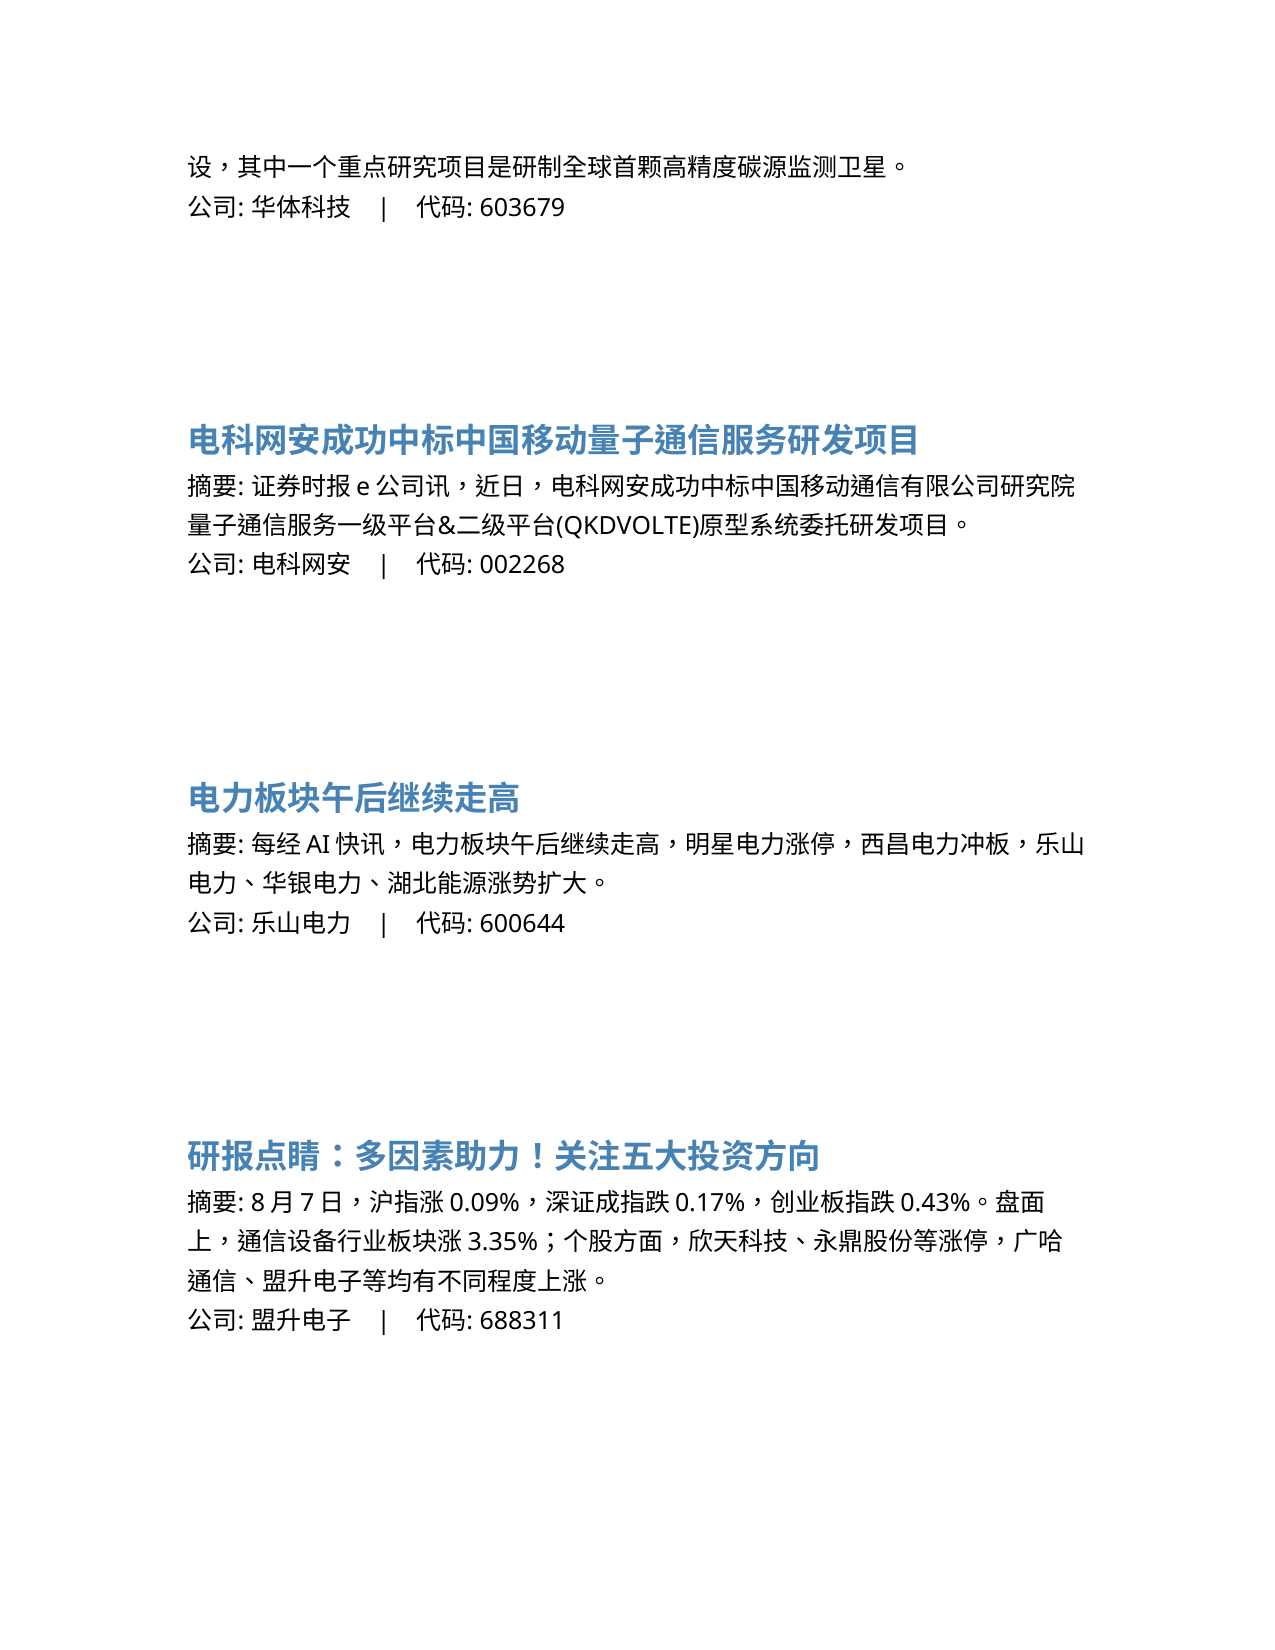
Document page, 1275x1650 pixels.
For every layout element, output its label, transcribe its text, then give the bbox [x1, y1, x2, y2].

text 摘要: 8月7日，沪指涨0.09%，深证成指跌0.17%，创业板指跌0.43%。盘面上，通信设备行业板块涨3.35%；个股方面，欣天科技、永鼎股份等涨停，广哈通信、盟升电子等均有不同程度上涨。 公司: 盟升电子 | 代码: 688311 [187, 1185, 1087, 1376]
subtitle 研报点睛：多因素助力！关注五大投资方向 [187, 1133, 1087, 1178]
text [187, 150, 1087, 262]
subtitle 电力板块午后继续走高 [187, 775, 1087, 820]
text 摘要: 证券时报e公司讯，近日，电科网安成功中标中国移动通信有限公司研究院量子通信服务一级平台&二级平台(QKDVOLTE)原型系统委托研发项目。 公司: 电科网安 | 代码: 002268 [187, 469, 1087, 620]
text 摘要: 每经AI快讯，电力板块午后继续走高，明星电力涨停，西昌电力冲板，乐山电力、华银电力、湖北能源涨势扩大。 公司: 乐山电力 | 代码: 600644 [187, 827, 1087, 978]
subtitle 电科网安成功中标中国移动量子通信服务研发项目 [187, 417, 1087, 462]
